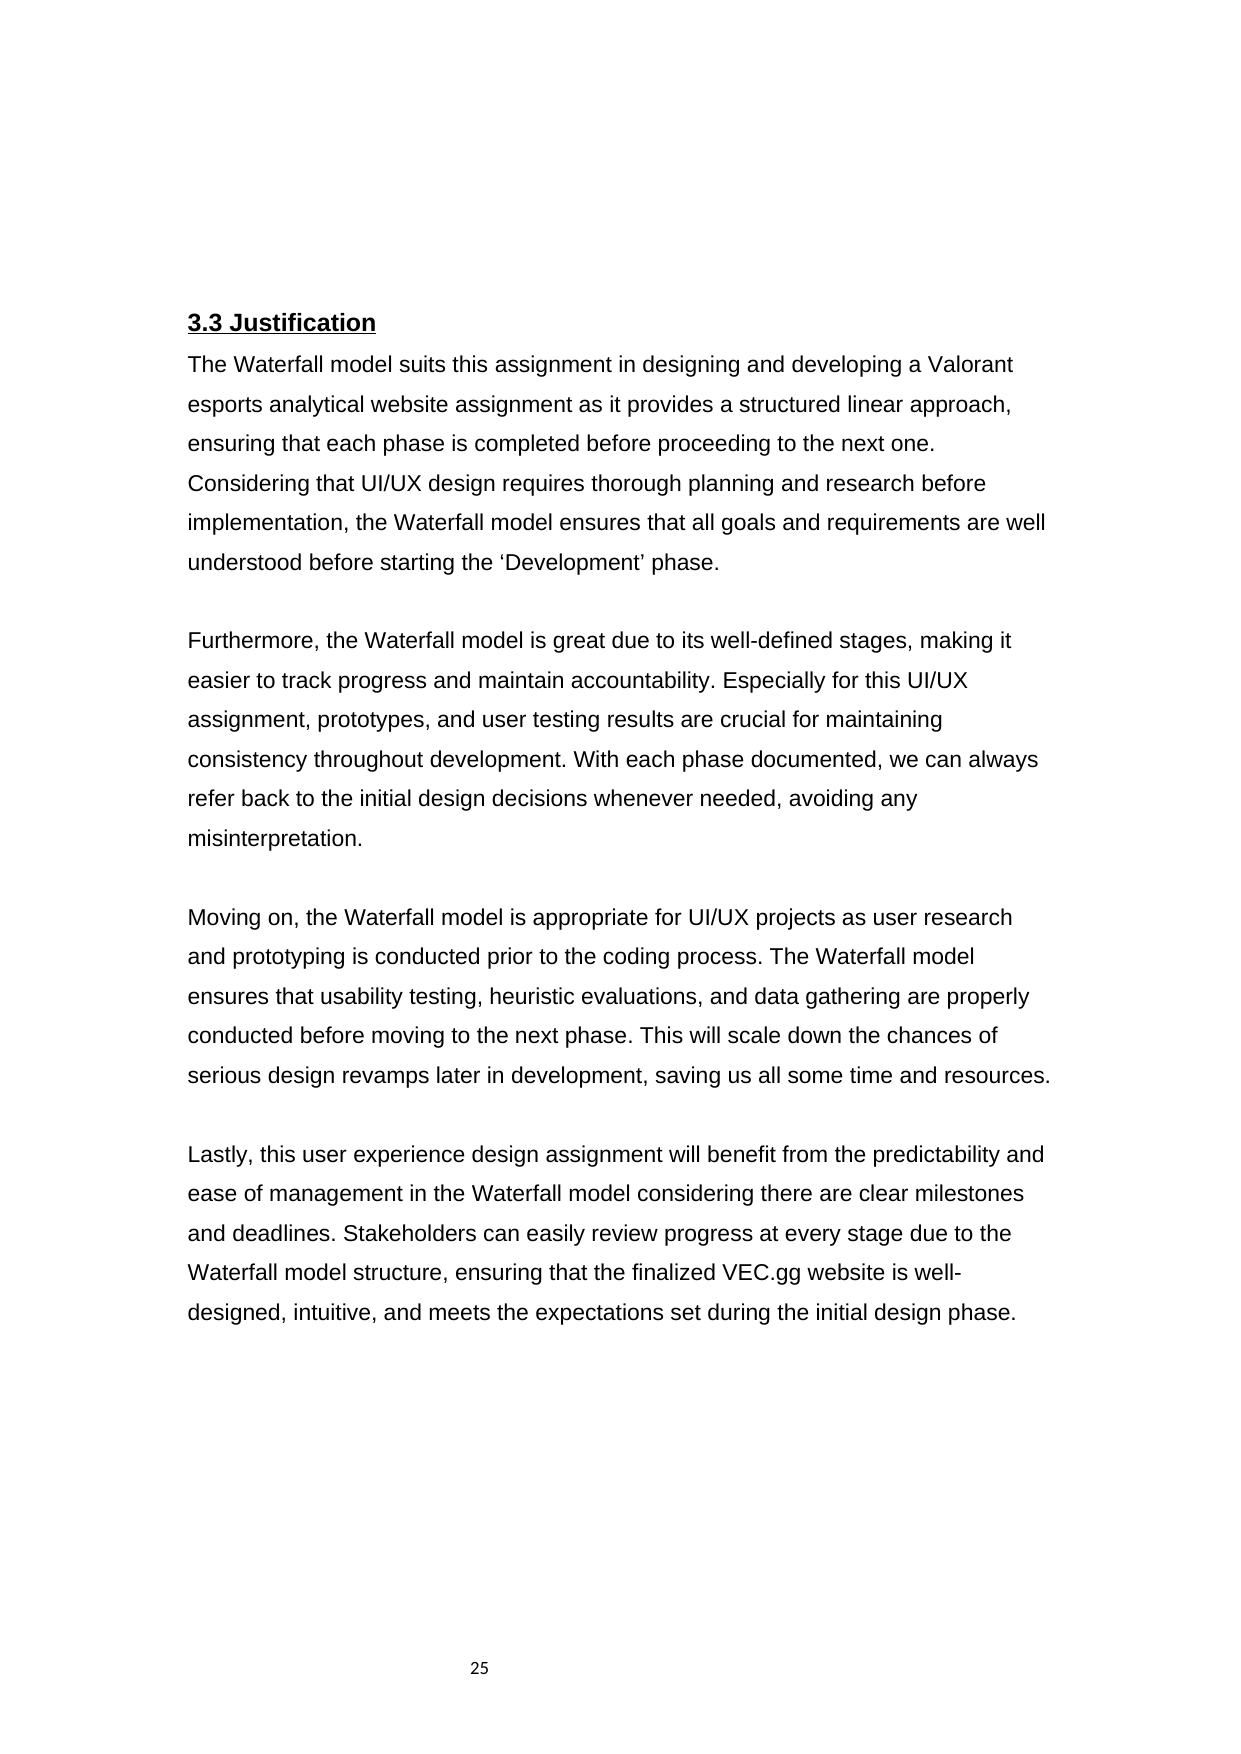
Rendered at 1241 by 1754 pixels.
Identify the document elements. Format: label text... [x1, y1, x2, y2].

text Moving on, the Waterfall model is appropriate for UI/UX projects as user research and prototyping is conducted prior to the coding process. The Waterfall model ensures that usability testing, heuristic evaluations, and data gathering are properly conducted before moving to the next phase. This will scale down the chances of serious design revamps later in development, saving us all some time and resources. [187, 904, 1053, 1088]
text Furthermore, the Waterfall model is great due to its well-defined stages, making it easier to track progress and maintain accountability. Especially for this UI/UX assignment, prototypes, and user testing results are crucial for maintaining consistency throughout development. With each phase documented, we can always refer back to the initial design decisions whenever needed, avoiding any misinterpretation. [187, 627, 1053, 851]
list 3.3 Justification [187, 308, 1053, 337]
text The Waterfall model suits this assignment in designing and developing a Valorant esports analytical website assignment as it provides a structured linear approach, ensuring that each phase is completed before proceeding to the next one. Considering that UI/UX design requires thorough planning and research before implementation, the Waterfall model ensures that all goals and requirements are well understood before starting the ‘Development’ phase. [187, 351, 1053, 575]
text Lastly, this user experience design assignment will benefit from the predictability and ease of management in the Waterfall model considering there are clear milestones and deadlines. Stakeholders can easily review progress at every stage due to the Waterfall model structure, ensuring that the finalized VEC.gg website is well-designed, intuitive, and meets the expectations set during the initial design phase. [187, 1141, 1053, 1325]
